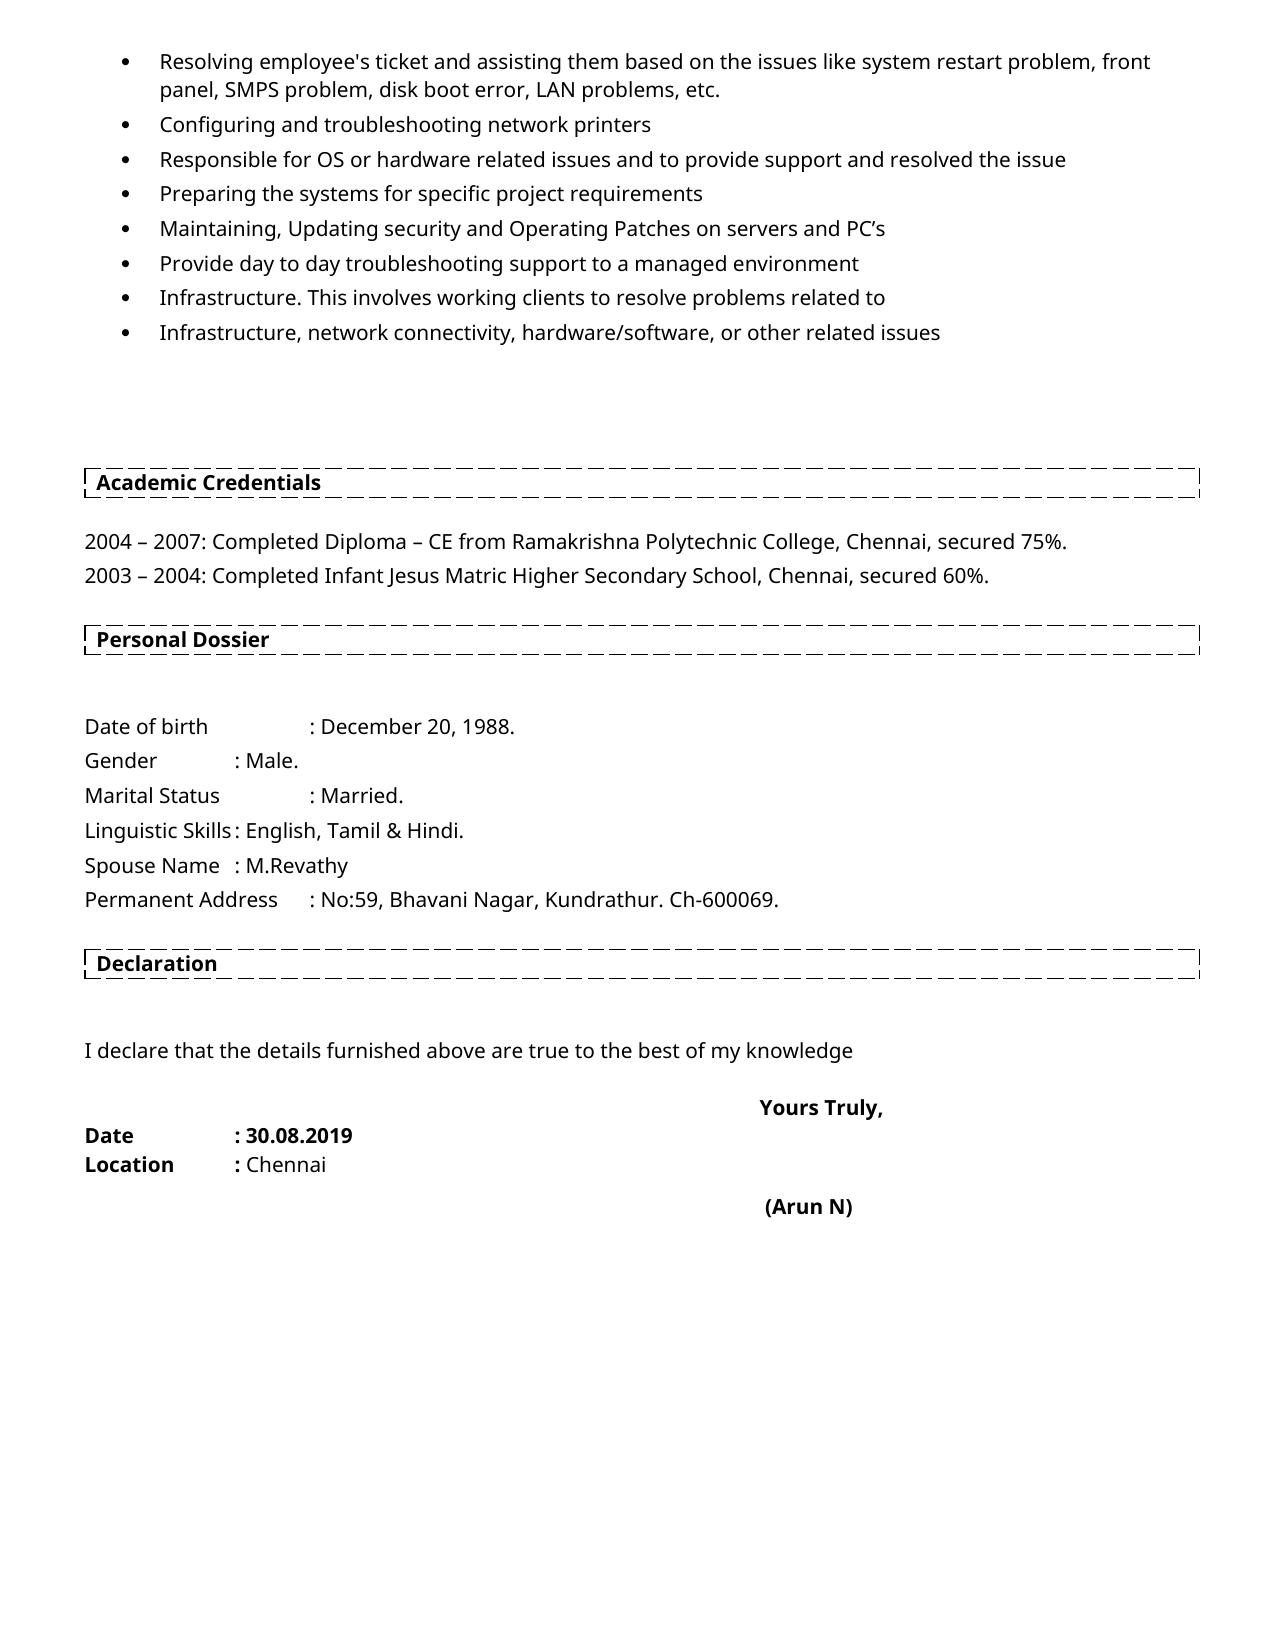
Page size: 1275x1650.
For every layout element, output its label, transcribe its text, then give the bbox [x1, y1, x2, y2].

subtitle Preparing the systems for specific project requirements [122, 179, 1200, 208]
subtitle Date of birth : December 20, 1988. [84, 712, 1200, 740]
table_header Declaration [85, 949, 1199, 978]
subtitle Responsible for OS or hardware related issues and to provide support and resolved the issue [122, 145, 1200, 173]
subtitle 2004 – 2007: Completed Diploma – CE from Ramakrishna Polytechnic College, Chennai, secured 75%. [84, 527, 1200, 555]
text Date : 30.08.2019 [84, 1121, 1200, 1150]
subtitle Resolving employee's ticket and assisting them based on the issues like system restart problem, front panel, SMPS problem, disk boot error, LAN problems, etc. [122, 47, 1200, 104]
subtitle 2003 – 2004: Completed Infant Jesus Matric Higher Secondary School, Chennai, secured 60%. [84, 561, 1200, 590]
subtitle Spouse Name : M.Revathy [84, 851, 1200, 879]
text I declare that the details furnished above are true to the best of my knowledge [84, 1036, 1200, 1093]
text Location : Chennai [84, 1150, 1200, 1178]
subtitle Provide day to day troubleshooting support to a managed environment [122, 249, 1200, 277]
text (Arun N) [684, 1192, 1200, 1221]
subtitle Gender : Male. [84, 747, 1200, 775]
table_header Academic Credentials [85, 468, 1199, 497]
subtitle Marital Status : Married. [84, 781, 1200, 810]
subtitle Maintaining, Updating security and Operating Patches on servers and PC’s [122, 214, 1200, 242]
subtitle Linguistic Skills : English, Tamil & Hindi. [84, 816, 1200, 844]
subtitle Permanent Address : No:59, Bhavani Nagar, Kundrathur. Ch-600069. [84, 885, 1200, 914]
subtitle Configuring and troubleshooting network printers [122, 110, 1200, 138]
subtitle Infrastructure, network connectivity, hardware/software, or other related issues [122, 318, 1200, 347]
table_header Personal Dossier [85, 625, 1199, 654]
subtitle Infrastructure. This involves working clients to resolve problems related to [122, 283, 1200, 312]
text Yours Truly, [84, 1093, 1200, 1121]
